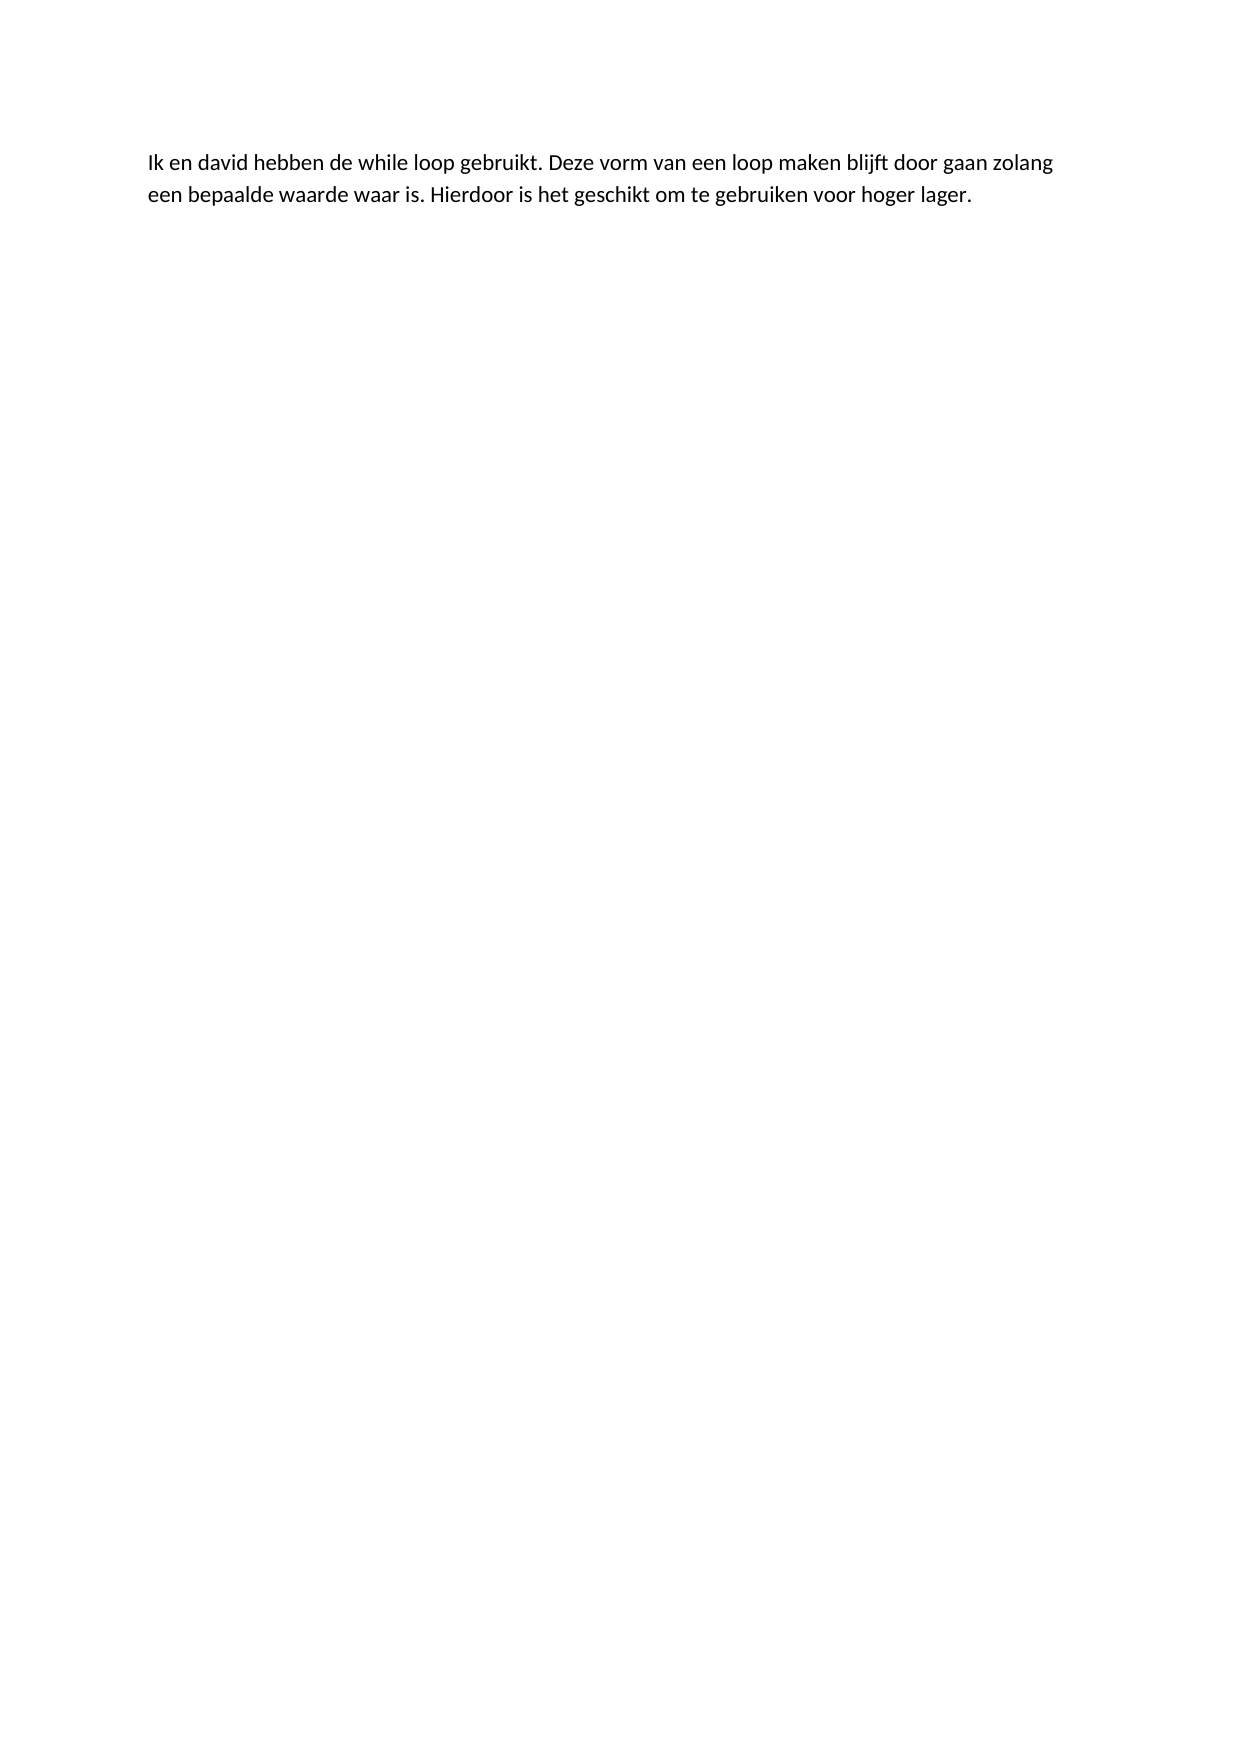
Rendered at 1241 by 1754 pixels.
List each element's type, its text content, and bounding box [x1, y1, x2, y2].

text Ik en david hebben de while loop gebruikt. Deze vorm van een loop maken blijft door gaan zolang een bepaalde waarde waar is. Hierdoor is het geschikt om te gebruiken voor hoger lager. [148, 148, 1093, 208]
